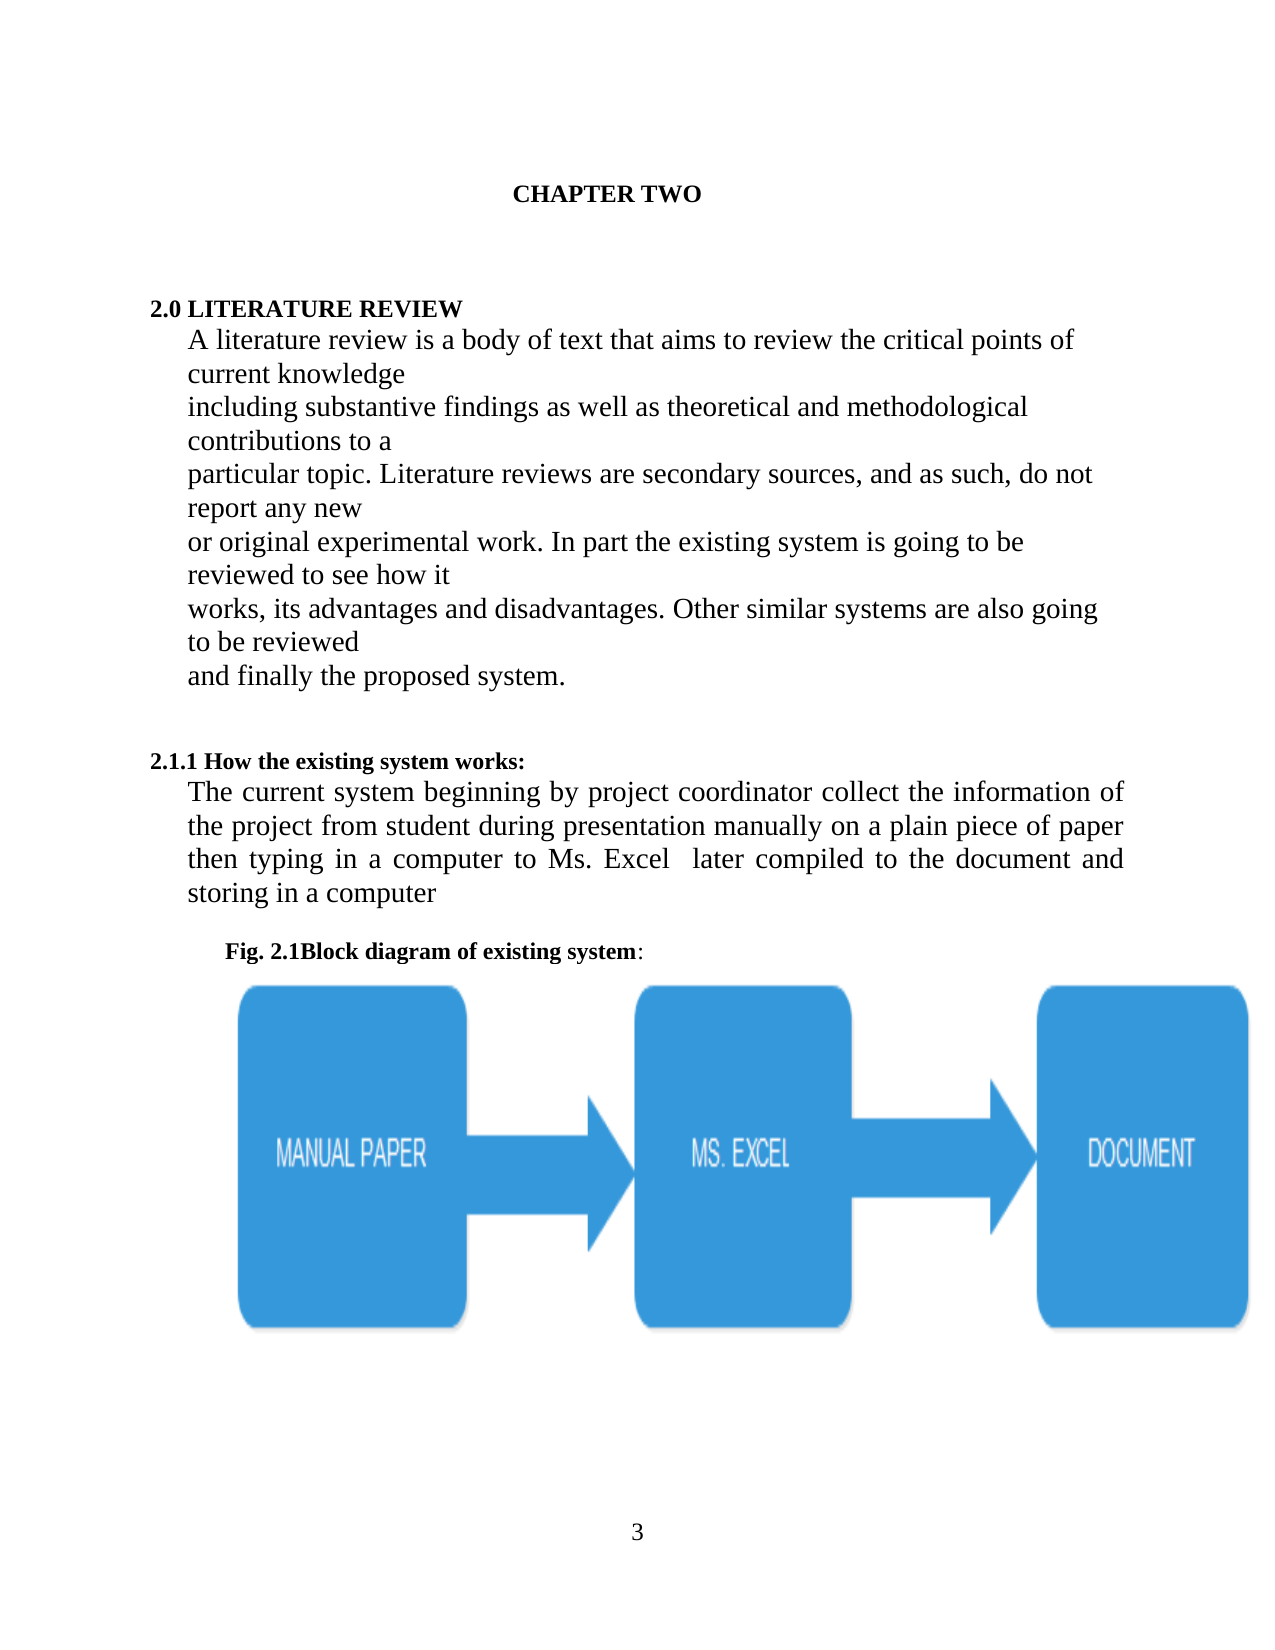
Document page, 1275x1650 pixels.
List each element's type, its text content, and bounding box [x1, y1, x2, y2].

list A literature review is a body of text that aims to review the critical points of current knowledge [187, 322, 1125, 389]
picture [225, 964, 1265, 1368]
list or original experimental work. In part the existing system is going to be reviewed to see how it [187, 524, 1125, 591]
list including substantive findings as well as theoretical and methodological contributions to a [187, 389, 1125, 457]
list LITERATURE REVIEW [150, 294, 1125, 322]
text Fig. 2.1Block diagram of existing system: [225, 937, 1125, 964]
list particular topic. Literature reviews are secondary sources, and as such, do not report any new [187, 457, 1125, 524]
list CHAPTER TWO [225, 179, 1125, 207]
text 2.1.1 How the existing system works: [150, 747, 1125, 774]
list works, its advantages and disadvantages. Other similar systems are also going to be reviewed [187, 591, 1125, 658]
text The current system beginning by project coordinator collect the information of the project from student during presentation manually on a plain piece of paper then typing in a computer to Ms. Excel later compiled to the document and storing in a computer [187, 774, 1125, 908]
list and finally the proposed system. [187, 658, 1125, 691]
